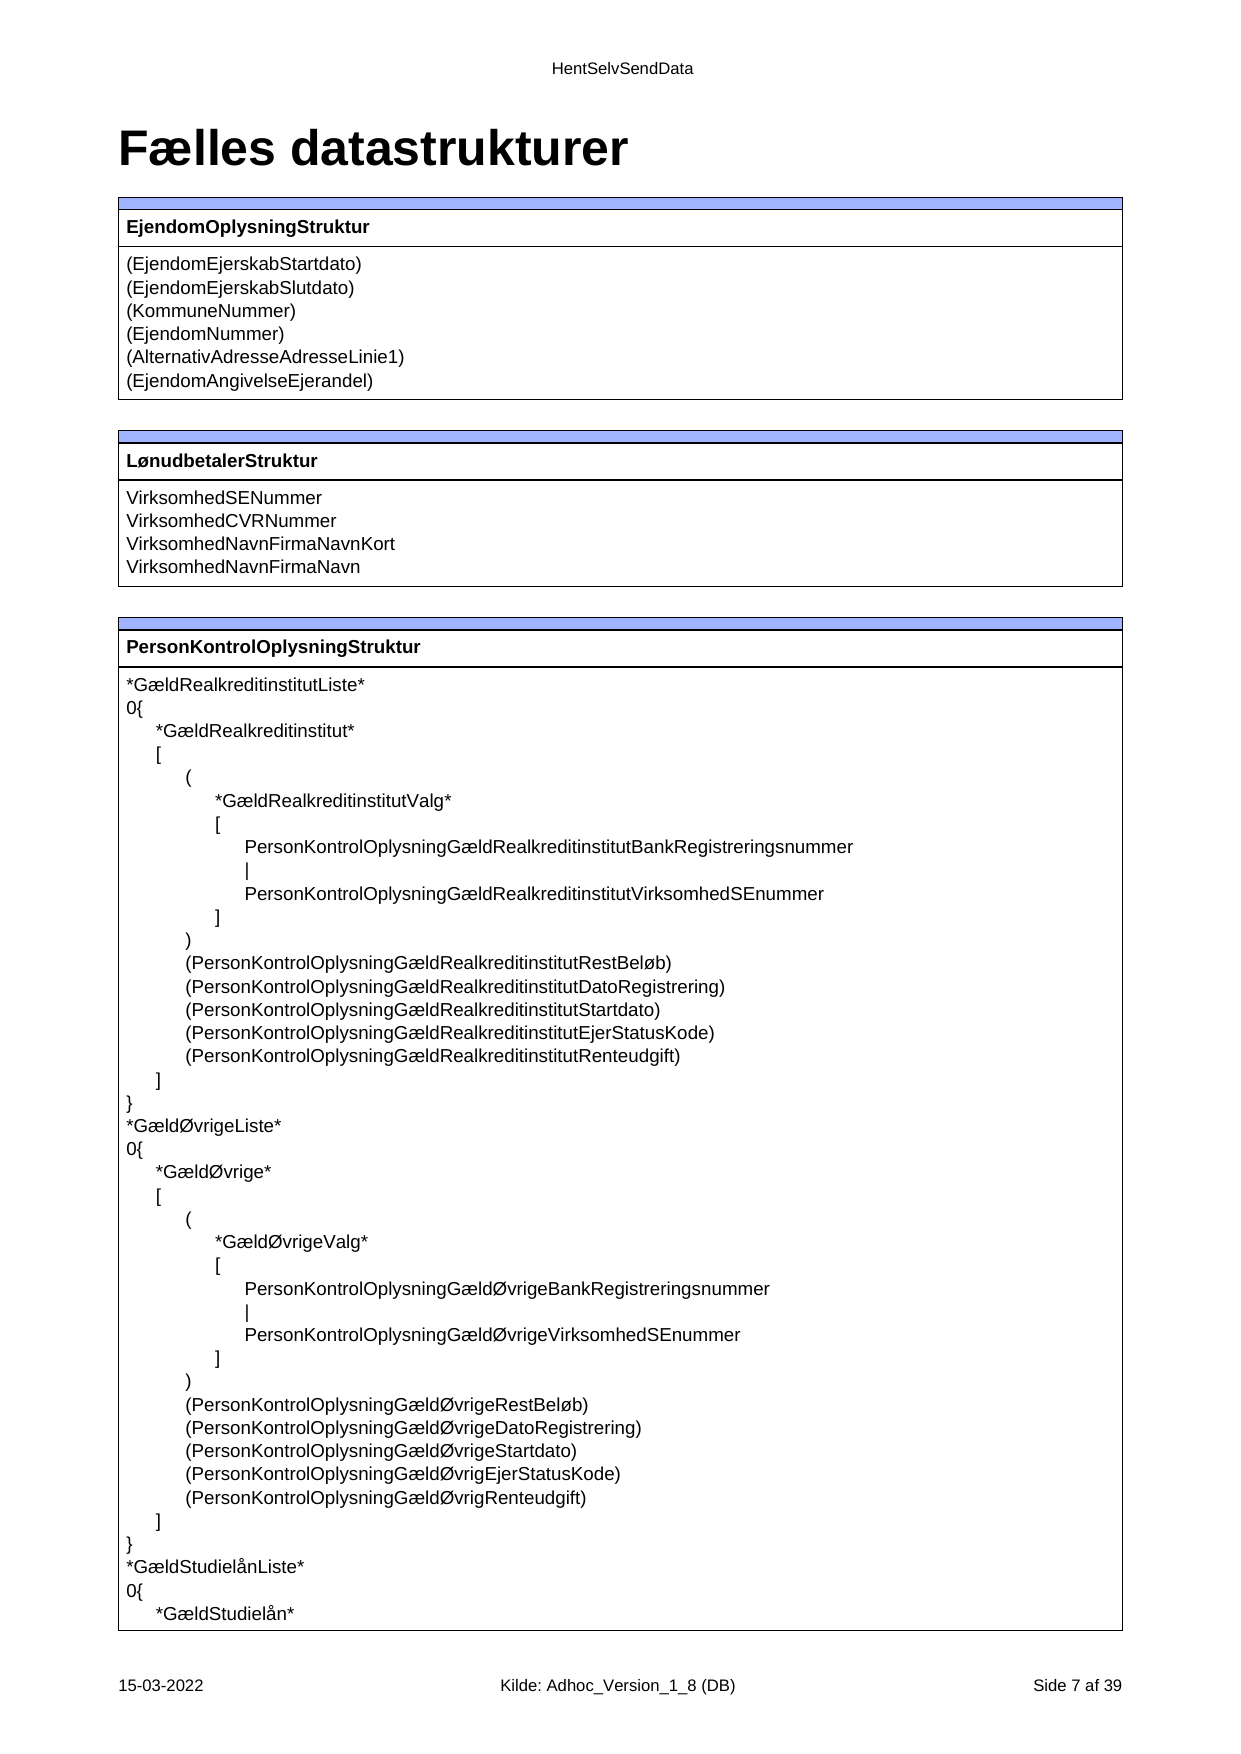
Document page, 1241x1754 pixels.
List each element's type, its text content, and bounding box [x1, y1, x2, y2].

table_cell PersonKontrolOplysningStruktur [119, 631, 1122, 666]
table_header [119, 618, 1122, 629]
table_cell LønudbetalerStruktur [119, 444, 1122, 479]
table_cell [119, 668, 1122, 1630]
title Fælles datastrukturer [118, 118, 1122, 176]
table_cell VirksomhedSENummer VirksomhedCVRNummer VirksomhedNavnFirmaNavnKort VirksomhedNavnFirmaNavn [119, 481, 1122, 586]
table_cell (EjendomEjerskabStartdato) (EjendomEjerskabSlutdato) (KommuneNummer) (EjendomNummer) (AlternativAdresseAdresseLinie1) (EjendomAngivelseEjerandel) [119, 247, 1122, 399]
table_header [119, 431, 1122, 442]
table_cell EjendomOplysningStruktur [119, 210, 1122, 246]
table_header [119, 198, 1122, 209]
